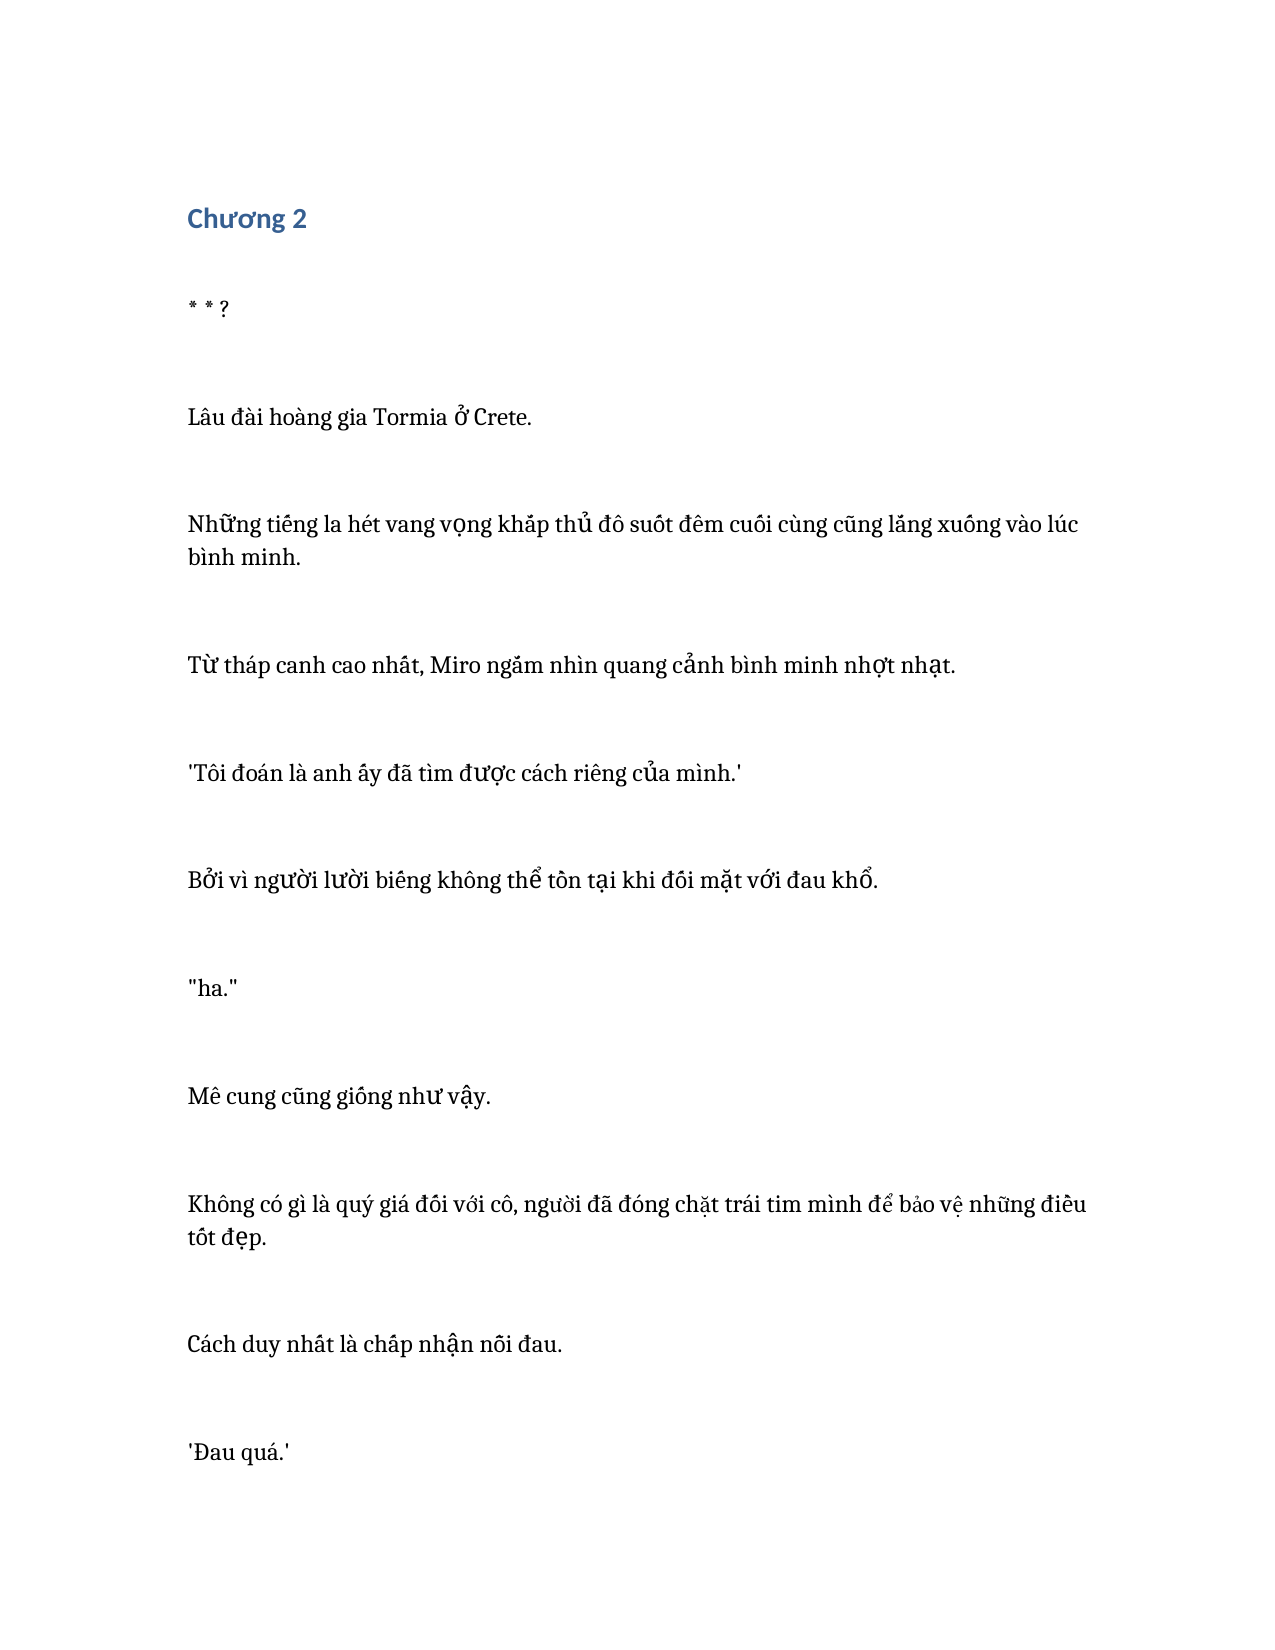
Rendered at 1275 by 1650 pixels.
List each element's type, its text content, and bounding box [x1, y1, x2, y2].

text 'Tôi đoán là anh ấy đã tìm được cách riêng của mình.' [187, 759, 1087, 787]
text Những tiếng la hét vang vọng khắp thủ đô suốt đêm cuối cùng cũng lắng xuống vào lúc bình minh. [187, 510, 1087, 572]
text Không có gì là quý giá đối với cô, người đã đóng chặt trái tim mình để bảo vệ những điều tốt đẹp. [187, 1189, 1087, 1251]
text Cách duy nhất là chấp nhận nỗi đau. [187, 1330, 1087, 1359]
text * * ? [187, 295, 1087, 323]
subtitle Chương 2 [187, 200, 1087, 236]
text Từ tháp canh cao nhất, Miro ngắm nhìn quang cảnh bình minh nhợt nhạt. [187, 651, 1087, 680]
text "ha." [187, 974, 1087, 1003]
text Lâu đài hoàng gia Tormia ở Crete. [187, 402, 1087, 431]
text Bởi vì người lười biếng không thể tồn tại khi đối mặt với đau khổ. [187, 866, 1087, 895]
text 'Đau quá.' [187, 1438, 1087, 1467]
text Mê cung cũng giống như vậy. [187, 1082, 1087, 1111]
